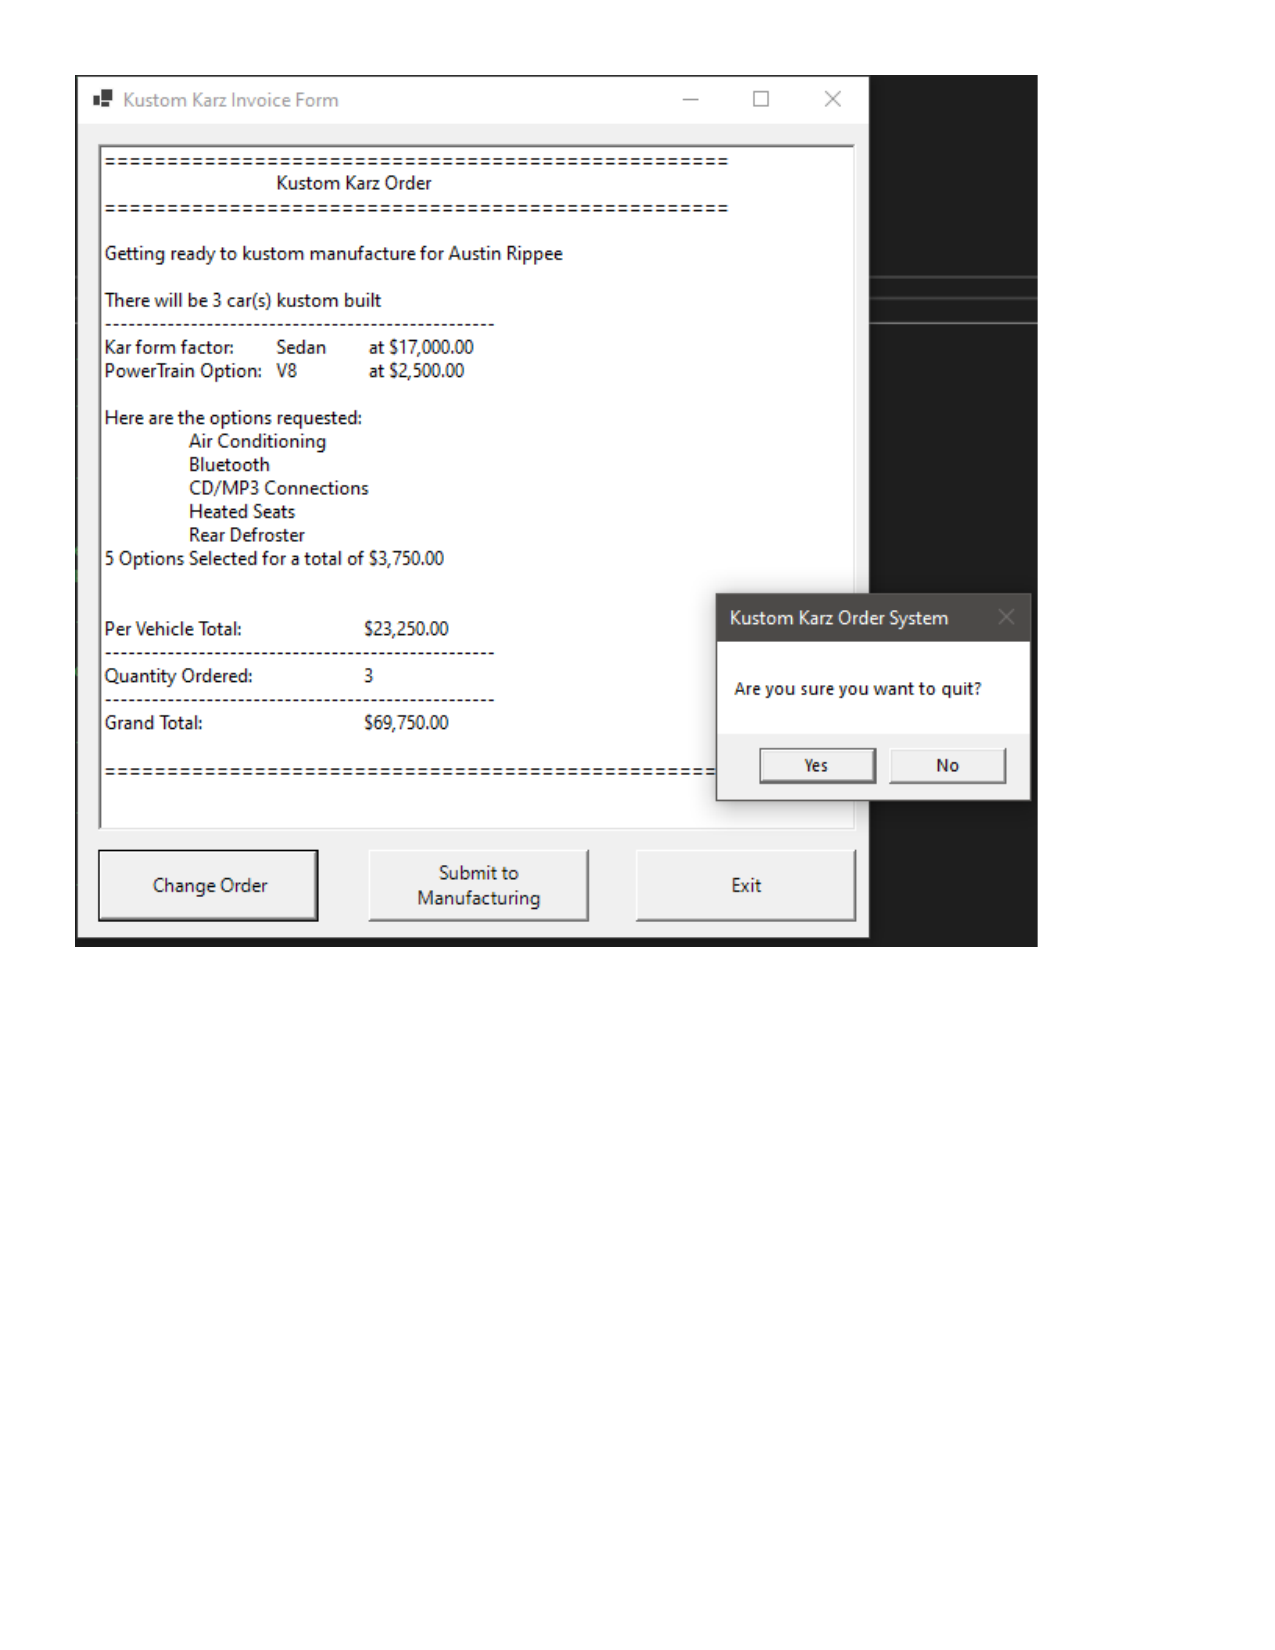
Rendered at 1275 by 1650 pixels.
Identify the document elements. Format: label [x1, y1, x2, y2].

picture [75, 75, 1038, 947]
